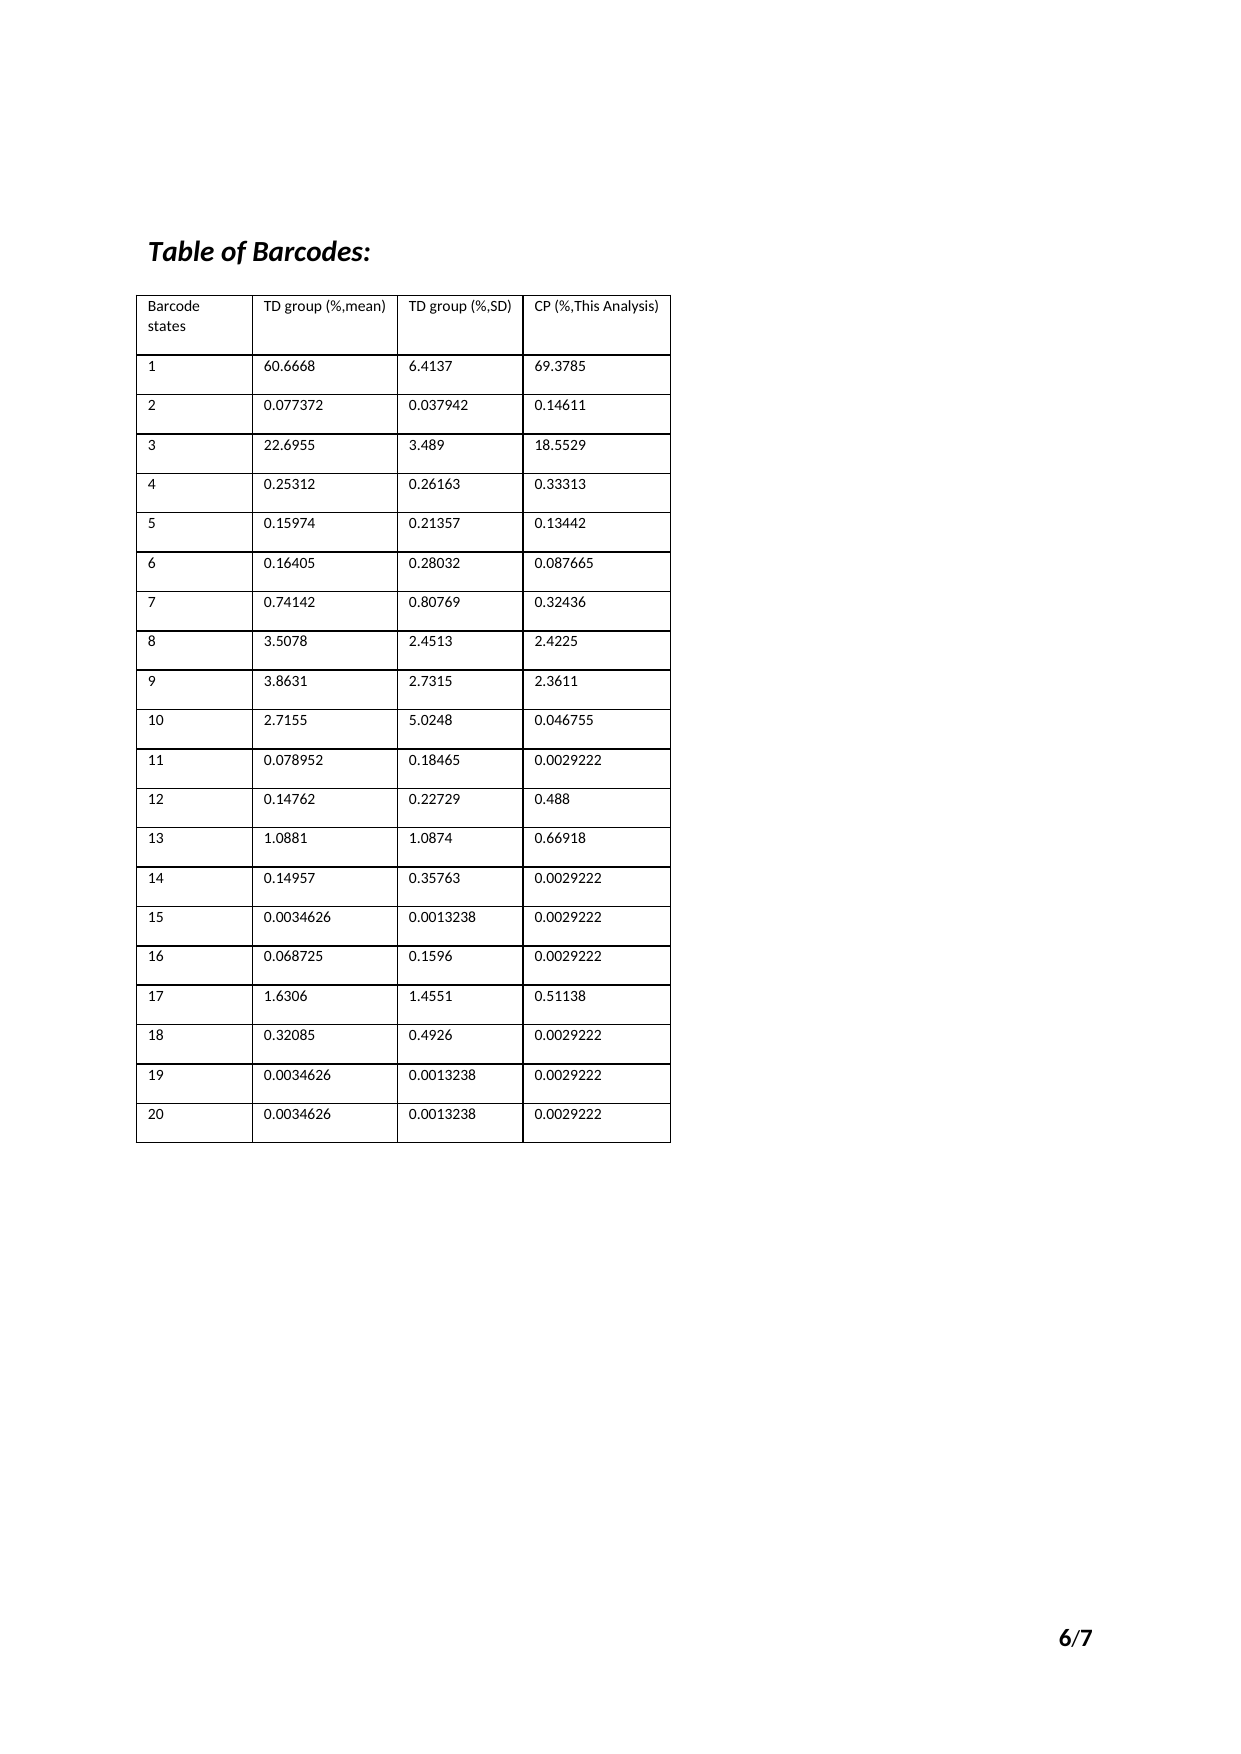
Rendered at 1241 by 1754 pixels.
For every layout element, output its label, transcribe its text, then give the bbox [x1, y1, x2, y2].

table_cell 0.077372 [253, 395, 397, 433]
table_cell 0.26163 [398, 474, 522, 512]
table_cell 0.0029222 [524, 1025, 670, 1063]
table_cell 20 [137, 1104, 252, 1142]
table_header CP (%,This Analysis) [524, 296, 670, 354]
table_cell 19 [137, 1065, 252, 1102]
table_cell 2.7315 [398, 671, 522, 709]
table_cell 9 [137, 671, 252, 709]
table_cell 0.087665 [524, 553, 670, 591]
table_cell 2 [137, 395, 252, 433]
table_cell 8 [137, 632, 252, 669]
table_cell 18.5529 [524, 435, 670, 472]
table_cell 0.078952 [253, 750, 397, 787]
table_cell 0.80769 [398, 592, 522, 630]
table_cell 0.0029222 [524, 907, 670, 945]
table_cell 0.13442 [524, 513, 670, 551]
table_cell 1.0874 [398, 828, 522, 866]
table_cell 0.488 [524, 789, 670, 827]
table_cell 0.51138 [524, 986, 670, 1024]
table_cell 0.0034626 [253, 1104, 397, 1142]
table_header Barcode states [137, 296, 252, 354]
table_cell 12 [137, 789, 252, 827]
table_cell 0.14957 [253, 868, 397, 906]
table_cell 22.6955 [253, 435, 397, 472]
table_cell 3.489 [398, 435, 522, 472]
table_cell 0.037942 [398, 395, 522, 433]
table_cell 11 [137, 750, 252, 787]
table_cell 0.0029222 [524, 750, 670, 787]
table_header TD group (%,mean) [253, 296, 397, 354]
table_cell 2.7155 [253, 710, 397, 748]
table_cell 0.0013238 [398, 907, 522, 945]
table_cell 0.0029222 [524, 947, 670, 984]
table_cell 0.0029222 [524, 868, 670, 906]
table_header TD group (%,SD) [398, 296, 522, 354]
table_cell 0.74142 [253, 592, 397, 630]
table_cell 1.6306 [253, 986, 397, 1024]
table_cell 6.4137 [398, 356, 522, 394]
table_cell 17 [137, 986, 252, 1024]
table_cell 0.14611 [524, 395, 670, 433]
table_cell 2.4225 [524, 632, 670, 669]
table_cell 13 [137, 828, 252, 866]
table_cell 0.25312 [253, 474, 397, 512]
table_cell 0.32436 [524, 592, 670, 630]
table_cell 69.3785 [524, 356, 670, 394]
table_cell 0.66918 [524, 828, 670, 866]
table_cell 0.0029222 [524, 1104, 670, 1142]
table_cell 1.0881 [253, 828, 397, 866]
table_cell 0.15974 [253, 513, 397, 551]
table_cell 0.33313 [524, 474, 670, 512]
table_cell 60.6668 [253, 356, 397, 394]
table_cell 0.068725 [253, 947, 397, 984]
table_cell 0.0013238 [398, 1065, 522, 1102]
table_cell 0.14762 [253, 789, 397, 827]
table_cell 0.16405 [253, 553, 397, 591]
table_cell 7 [137, 592, 252, 630]
table_cell 0.21357 [398, 513, 522, 551]
table_cell 0.22729 [398, 789, 522, 827]
table_cell 3.8631 [253, 671, 397, 709]
table_cell 0.35763 [398, 868, 522, 906]
table_cell 3.5078 [253, 632, 397, 669]
table_cell 10 [137, 710, 252, 748]
table_cell 0.28032 [398, 553, 522, 591]
table_cell 0.0013238 [398, 1104, 522, 1142]
table_cell 0.1596 [398, 947, 522, 984]
table_cell 6 [137, 553, 252, 591]
table_cell 15 [137, 907, 252, 945]
table_cell 0.0034626 [253, 907, 397, 945]
table_cell 18 [137, 1025, 252, 1063]
table_cell 0.4926 [398, 1025, 522, 1063]
table_cell 0.046755 [524, 710, 670, 748]
table_cell 2.3611 [524, 671, 670, 709]
table_cell 5.0248 [398, 710, 522, 748]
table_cell 3 [137, 435, 252, 472]
table_cell 0.0034626 [253, 1065, 397, 1102]
table_cell 16 [137, 947, 252, 984]
table_cell 2.4513 [398, 632, 522, 669]
table_cell 1 [137, 356, 252, 394]
table_cell 5 [137, 513, 252, 551]
text Table of Barcodes: [148, 233, 1093, 268]
table_cell 0.18465 [398, 750, 522, 787]
table_cell 0.0029222 [524, 1065, 670, 1102]
table_cell 1.4551 [398, 986, 522, 1024]
table_cell 14 [137, 868, 252, 906]
table_cell 0.32085 [253, 1025, 397, 1063]
table_cell 4 [137, 474, 252, 512]
